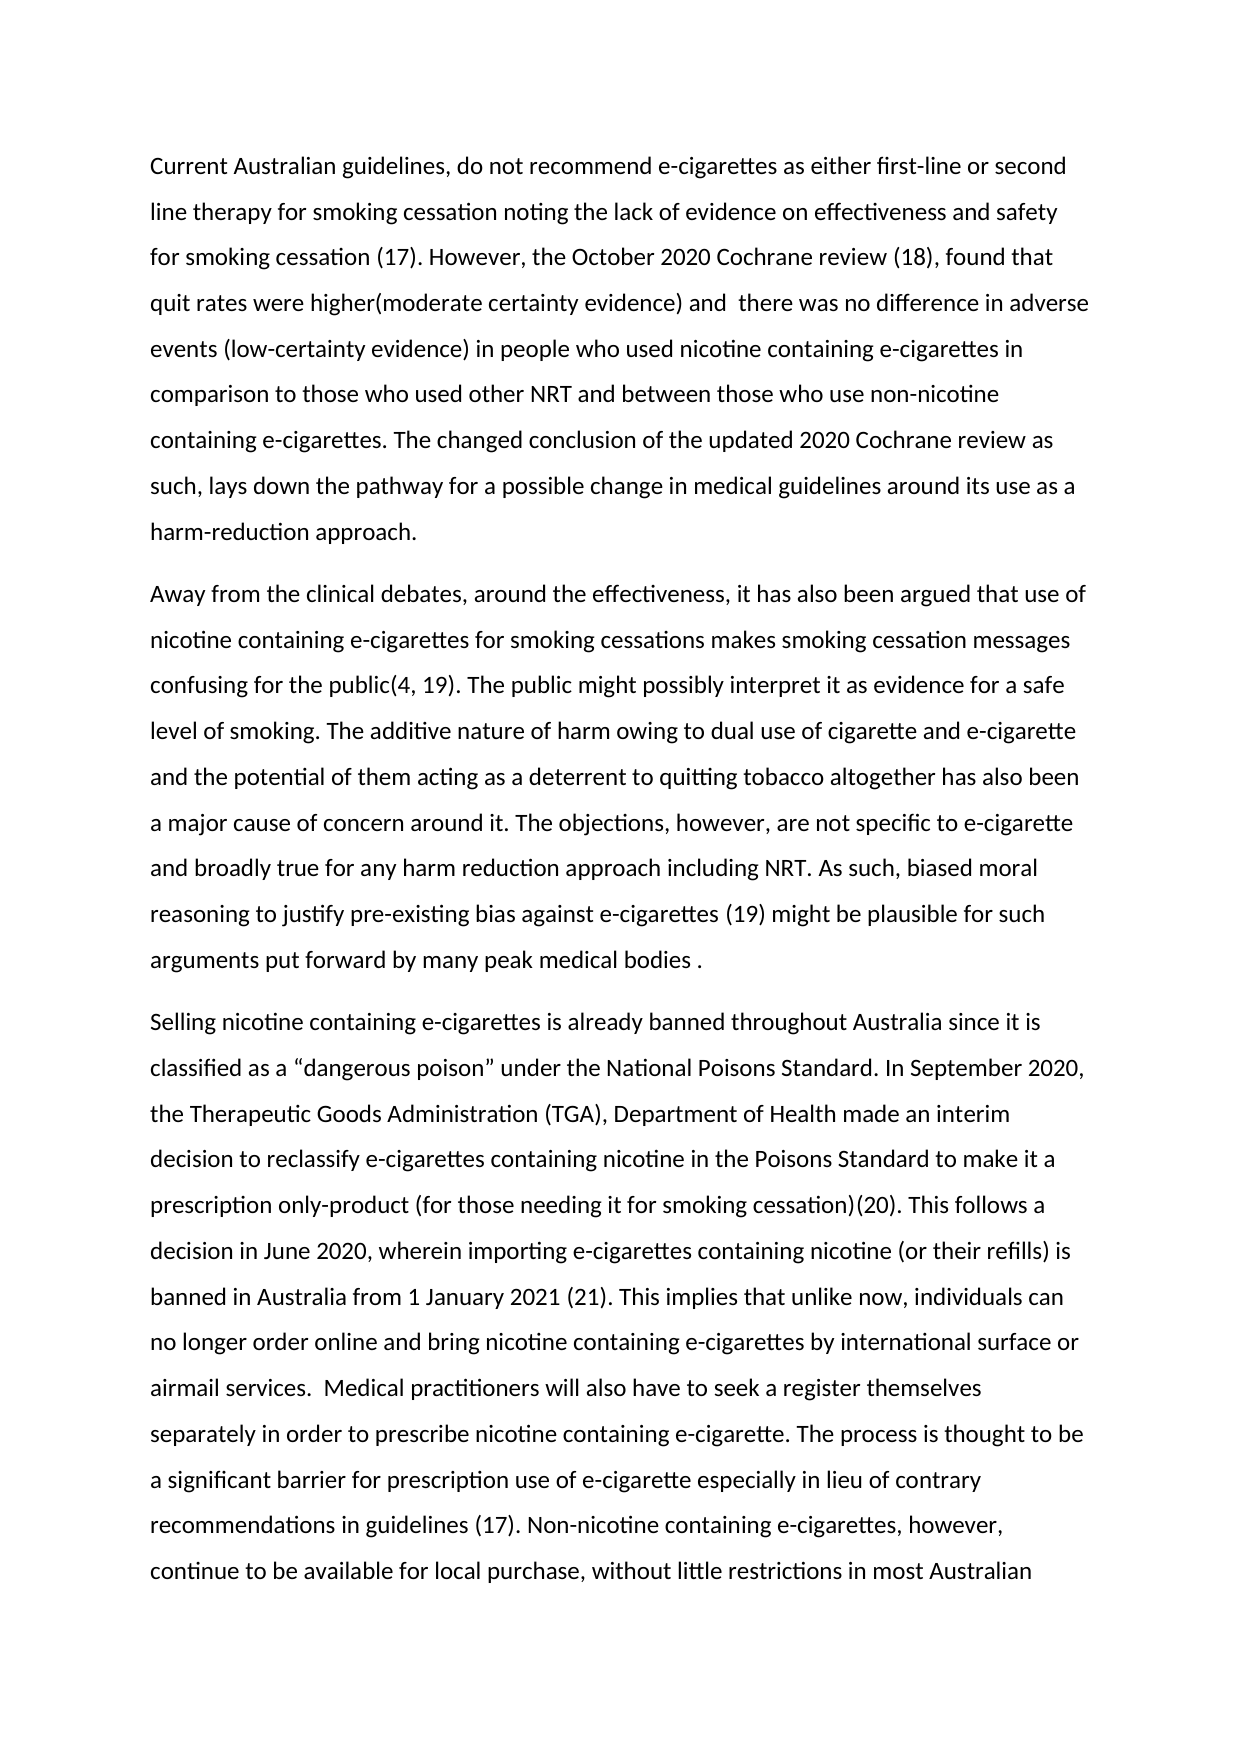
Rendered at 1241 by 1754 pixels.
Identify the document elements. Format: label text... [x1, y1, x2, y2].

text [150, 1006, 1090, 1586]
text Away from the clinical debates, around the effectiveness, it has also been argued that use of nicotine containing e-cigarettes for smoking cessations makes smoking cessation messages confusing for the public(4, 19). The public might possibly interpret it as evidence for a safe level of smoking. The additive nature of harm owing to dual use of cigarette and e-cigarette and the potential of them acting as a deterrent to quitting tobacco altogether has also been a major cause of concern around it. The objections, however, are not specific to e-cigarette and broadly true for any harm reduction approach including NRT. As such, biased moral reasoning to justify pre-existing bias against e-cigarettes (19) might be plausible for such arguments put forward by many peak medical bodies . [150, 578, 1090, 974]
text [150, 150, 1090, 546]
